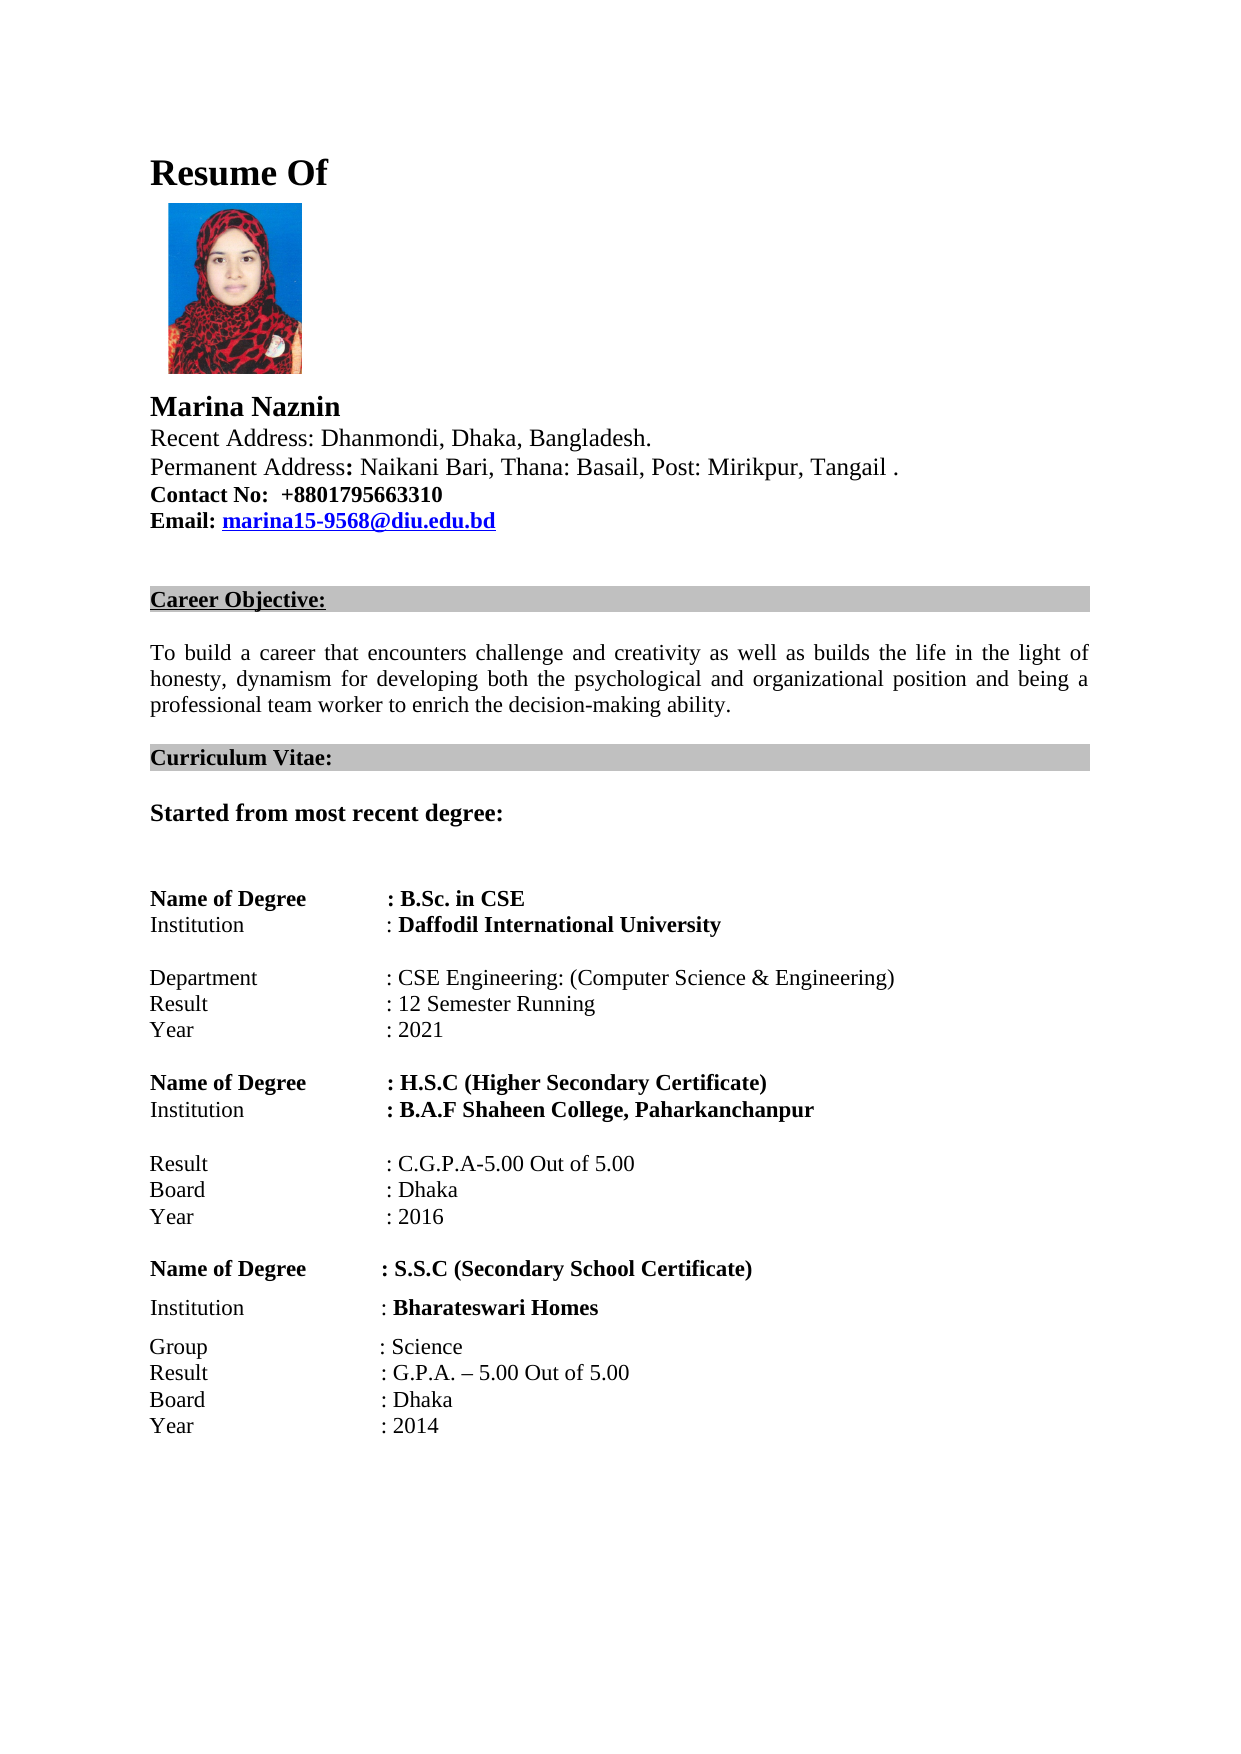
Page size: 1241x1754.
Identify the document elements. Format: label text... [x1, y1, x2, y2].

text Permanent Address: Naikani Bari, Thana: Basail, Post: Mirikpur, Tangail . [150, 452, 1090, 481]
text Started from most recent degree: [75, 798, 1090, 827]
text Name of Degree : B.Sc. in CSE [150, 885, 1090, 911]
text Name of Degree : H.S.C (Higher Secondary Certificate) [150, 1069, 1090, 1096]
picture [168, 203, 302, 374]
text Result : 12 Semester Running [75, 990, 1090, 1017]
text Group : Science [75, 1333, 1090, 1359]
text Institution : B.A.F Shaheen College, Paharkanchanpur [150, 1096, 1090, 1122]
text Result : G.P.A. – 5.00 Out of 5.00 [75, 1359, 1090, 1386]
text Board : Dhaka [75, 1386, 1090, 1412]
text Department : CSE Engineering: (Computer Science & Engineering) [75, 964, 1090, 990]
text Year : 2021 [75, 1017, 1090, 1043]
text Career Objective: [150, 586, 1090, 612]
text Name of Degree : S.S.C (Secondary School Certificate) [150, 1255, 1090, 1282]
text Resume Of [150, 150, 1090, 193]
text Marina Naznin [150, 389, 1090, 423]
text Contact No: +8801795663310 [150, 481, 1090, 507]
text Email: marina15-9568@diu.edu.bd [150, 507, 1090, 533]
text Year : 2016 [75, 1203, 1090, 1229]
text Result : C.G.P.A-5.00 Out of 5.00 [75, 1150, 1090, 1176]
text Institution : Bharateswari Homes [150, 1294, 1090, 1321]
text To build a career that encounters challenge and creativity as well as builds the life in the light of honesty, dynamism for developing both the psychological and organizational position and being a professional team worker to enrich the decision-making ability. [150, 639, 1090, 718]
text Year : 2014 [75, 1412, 1090, 1438]
text Institution : Daffodil International University [150, 911, 1090, 937]
text Board : Dhaka [75, 1176, 1090, 1203]
text Curriculum Vitae: [150, 744, 1090, 771]
text Recent Address: Dhanmondi, Dhaka, Bangladesh. [150, 423, 1090, 452]
